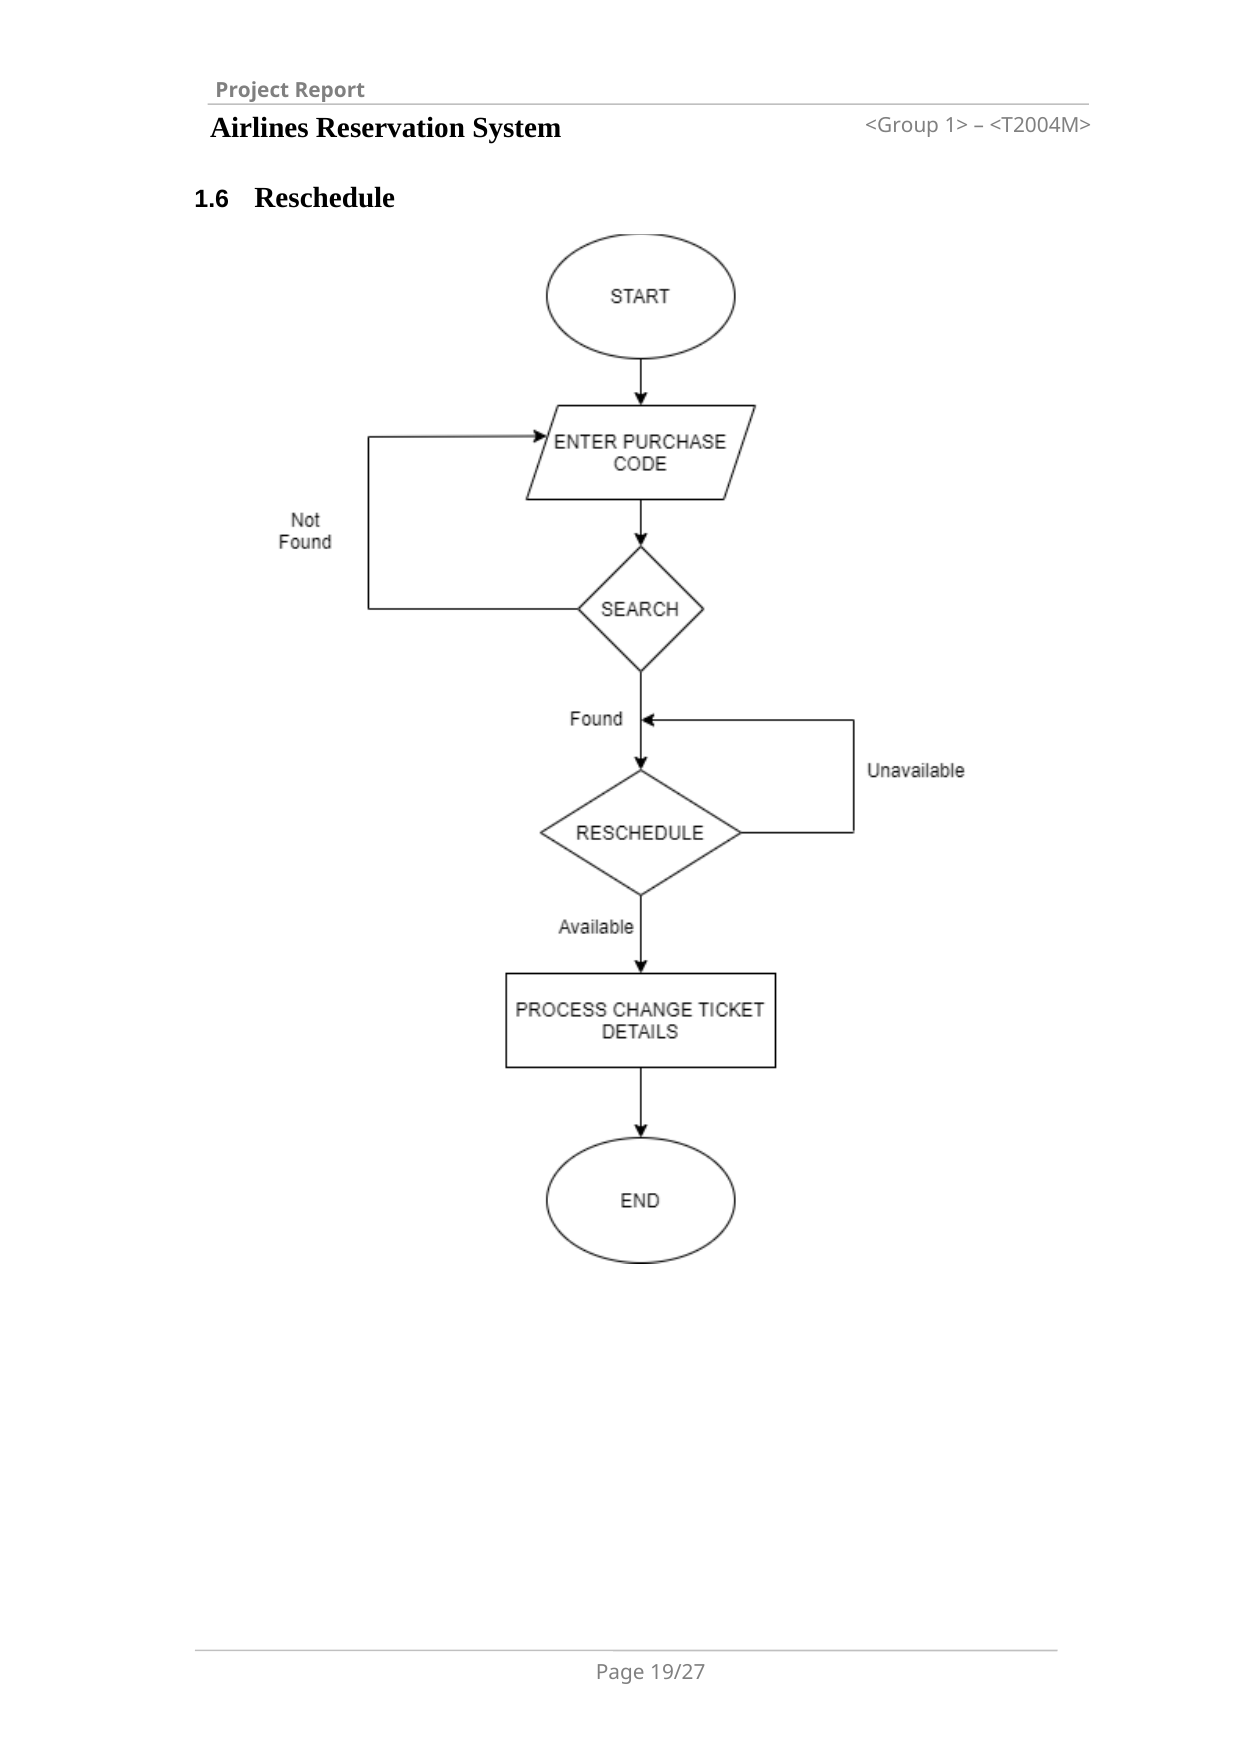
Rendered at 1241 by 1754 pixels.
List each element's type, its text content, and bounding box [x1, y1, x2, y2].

subtitle Reschedule [194, 180, 1106, 214]
picture [274, 234, 966, 1264]
